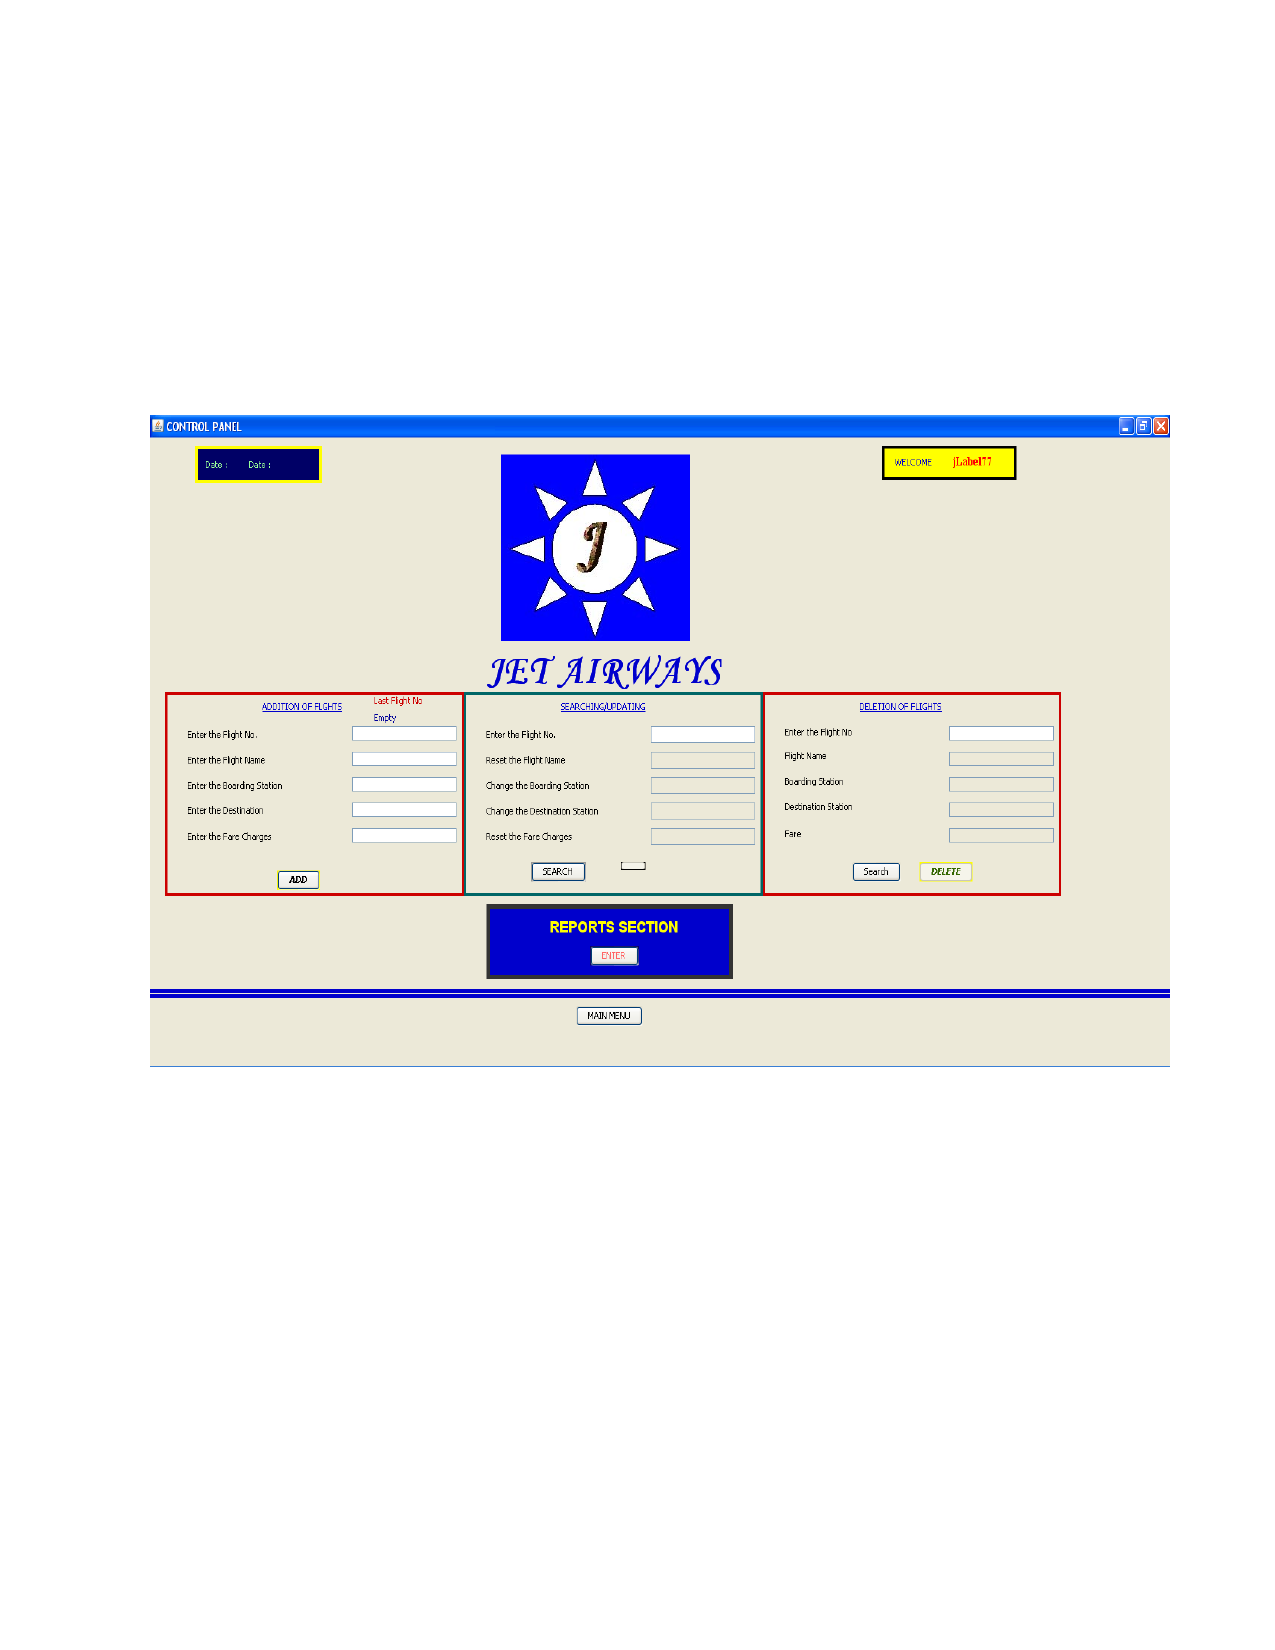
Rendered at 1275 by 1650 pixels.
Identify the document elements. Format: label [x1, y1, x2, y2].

picture [150, 415, 1170, 1067]
